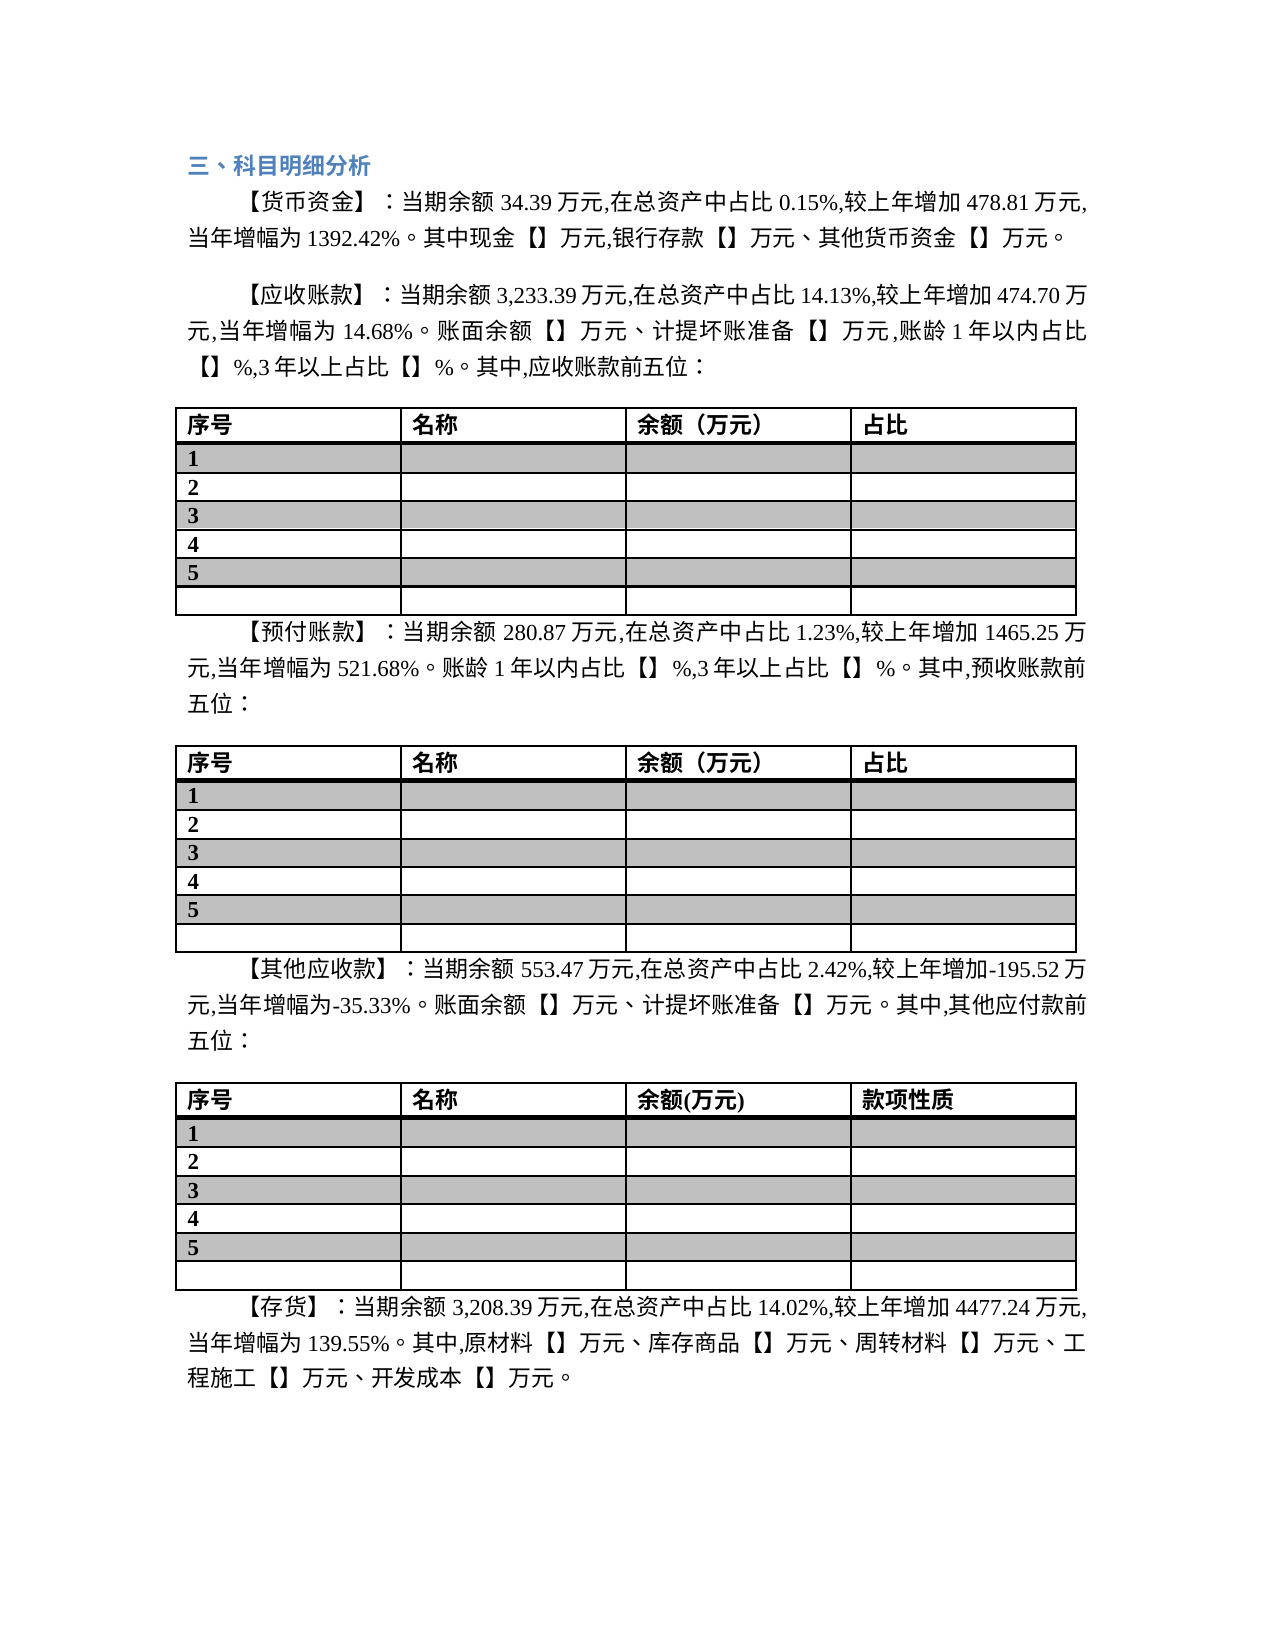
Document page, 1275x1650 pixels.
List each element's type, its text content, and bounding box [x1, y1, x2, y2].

text 【存货】：当期余额3,208.39万元,在总资产中占比14.02%,较上年增加4477.24万元,当年增幅为139.55%。其中,原材料【】万元、库存商品【】万元、周转材料【】万元、工程施工【】万元、开发成本【】万元。 [187, 1291, 1087, 1394]
table_header 款项性质 [852, 1084, 1075, 1115]
table_cell [402, 896, 625, 923]
table_cell 1 [177, 1120, 400, 1146]
table_cell 5 [177, 1234, 400, 1260]
table_cell [852, 1205, 1075, 1232]
table_cell [627, 445, 850, 472]
table_cell [627, 531, 850, 557]
table_cell [852, 1262, 1075, 1288]
table_cell [627, 783, 850, 809]
table_cell [852, 783, 1075, 809]
table_cell [852, 559, 1075, 585]
table_cell 4 [177, 868, 400, 894]
text 【预付账款】：当期余额280.87万元,在总资产中占比1.23%,较上年增加1465.25万元,当年增幅为521.68%。账龄1年以内占比【】%,3年以上占比【】%。其中,预收账款前五位： [187, 616, 1087, 719]
table_cell [402, 783, 625, 809]
table_header 名称 [402, 747, 625, 778]
table_cell [402, 868, 625, 894]
table_header 余额（万元） [627, 409, 850, 441]
table_cell [852, 896, 1075, 923]
text 【货币资金】：当期余额34.39万元,在总资产中占比0.15%,较上年增加478.81万元,当年增幅为1392.42%。其中现金【】万元,银行存款【】万元、其他货币资金【】万元。 [187, 186, 1087, 253]
subtitle 三、科目明细分析 [187, 150, 1087, 181]
table_header 名称 [402, 409, 625, 441]
table_cell [627, 840, 850, 866]
table_cell [852, 588, 1075, 614]
table_cell [627, 474, 850, 500]
table_cell [852, 531, 1075, 557]
table_cell [627, 1120, 850, 1146]
table_header 序号 [177, 1084, 400, 1115]
table_cell [402, 445, 625, 472]
table_cell [402, 1262, 625, 1288]
table_cell 2 [177, 811, 400, 837]
table_header 名称 [402, 1084, 625, 1115]
table_cell [402, 1205, 625, 1232]
table_cell [402, 925, 625, 951]
table_header 余额(万元) [627, 1084, 850, 1115]
table_header 占比 [852, 409, 1075, 441]
table_cell [402, 1177, 625, 1203]
table_cell [402, 1148, 625, 1175]
table_cell [627, 896, 850, 923]
table_cell [627, 868, 850, 894]
table_cell [177, 1262, 400, 1288]
table_header 序号 [177, 409, 400, 441]
table_cell [627, 1205, 850, 1232]
table_cell [627, 588, 850, 614]
table_cell [177, 925, 400, 951]
table_cell [627, 1262, 850, 1288]
table_cell [402, 1120, 625, 1146]
table_cell [402, 840, 625, 866]
table_cell 1 [177, 445, 400, 472]
table_cell [852, 1177, 1075, 1203]
table_cell 2 [177, 474, 400, 500]
table_cell 3 [177, 502, 400, 528]
table_cell 4 [177, 531, 400, 557]
table_cell [402, 559, 625, 585]
table_cell [627, 1177, 850, 1203]
table_cell [852, 840, 1075, 866]
table_cell 2 [177, 1148, 400, 1175]
table_cell [852, 868, 1075, 894]
table_header 占比 [852, 747, 1075, 778]
table_cell [627, 925, 850, 951]
table_cell [852, 1148, 1075, 1175]
table_cell 4 [177, 1205, 400, 1232]
text 【其他应收款】：当期余额553.47万元,在总资产中占比2.42%,较上年增加-195.52万元,当年增幅为-35.33%。账面余额【】万元、计提坏账准备【】万元。其中,其他应付款前五位： [187, 953, 1087, 1056]
table_cell [627, 1234, 850, 1260]
table_cell 3 [177, 840, 400, 866]
table_cell 3 [177, 1177, 400, 1203]
table_cell [402, 588, 625, 614]
table_cell [852, 811, 1075, 837]
table_cell [627, 559, 850, 585]
table_cell [852, 1120, 1075, 1146]
table_cell [852, 925, 1075, 951]
table_cell [402, 1234, 625, 1260]
table_cell [177, 588, 400, 614]
table_cell 5 [177, 896, 400, 923]
table_cell [627, 1148, 850, 1175]
table_cell [852, 474, 1075, 500]
table_header 余额（万元） [627, 747, 850, 778]
table_header 序号 [177, 747, 400, 778]
table_cell [402, 474, 625, 500]
table_cell 5 [177, 559, 400, 585]
table_cell [852, 502, 1075, 528]
table_cell 1 [177, 783, 400, 809]
table_cell [627, 502, 850, 528]
table_cell [852, 1234, 1075, 1260]
text 【应收账款】：当期余额3,233.39万元,在总资产中占比14.13%,较上年增加474.70万元,当年增幅为14.68%。账面余额【】万元、计提坏账准备【】万元,账龄1年以内占比【】%,3年以上占比【】%。其中,应收账款前五位： [187, 279, 1087, 382]
table_cell [402, 811, 625, 837]
table_cell [402, 502, 625, 528]
table_cell [627, 811, 850, 837]
table_cell [402, 531, 625, 557]
table_cell [852, 445, 1075, 472]
